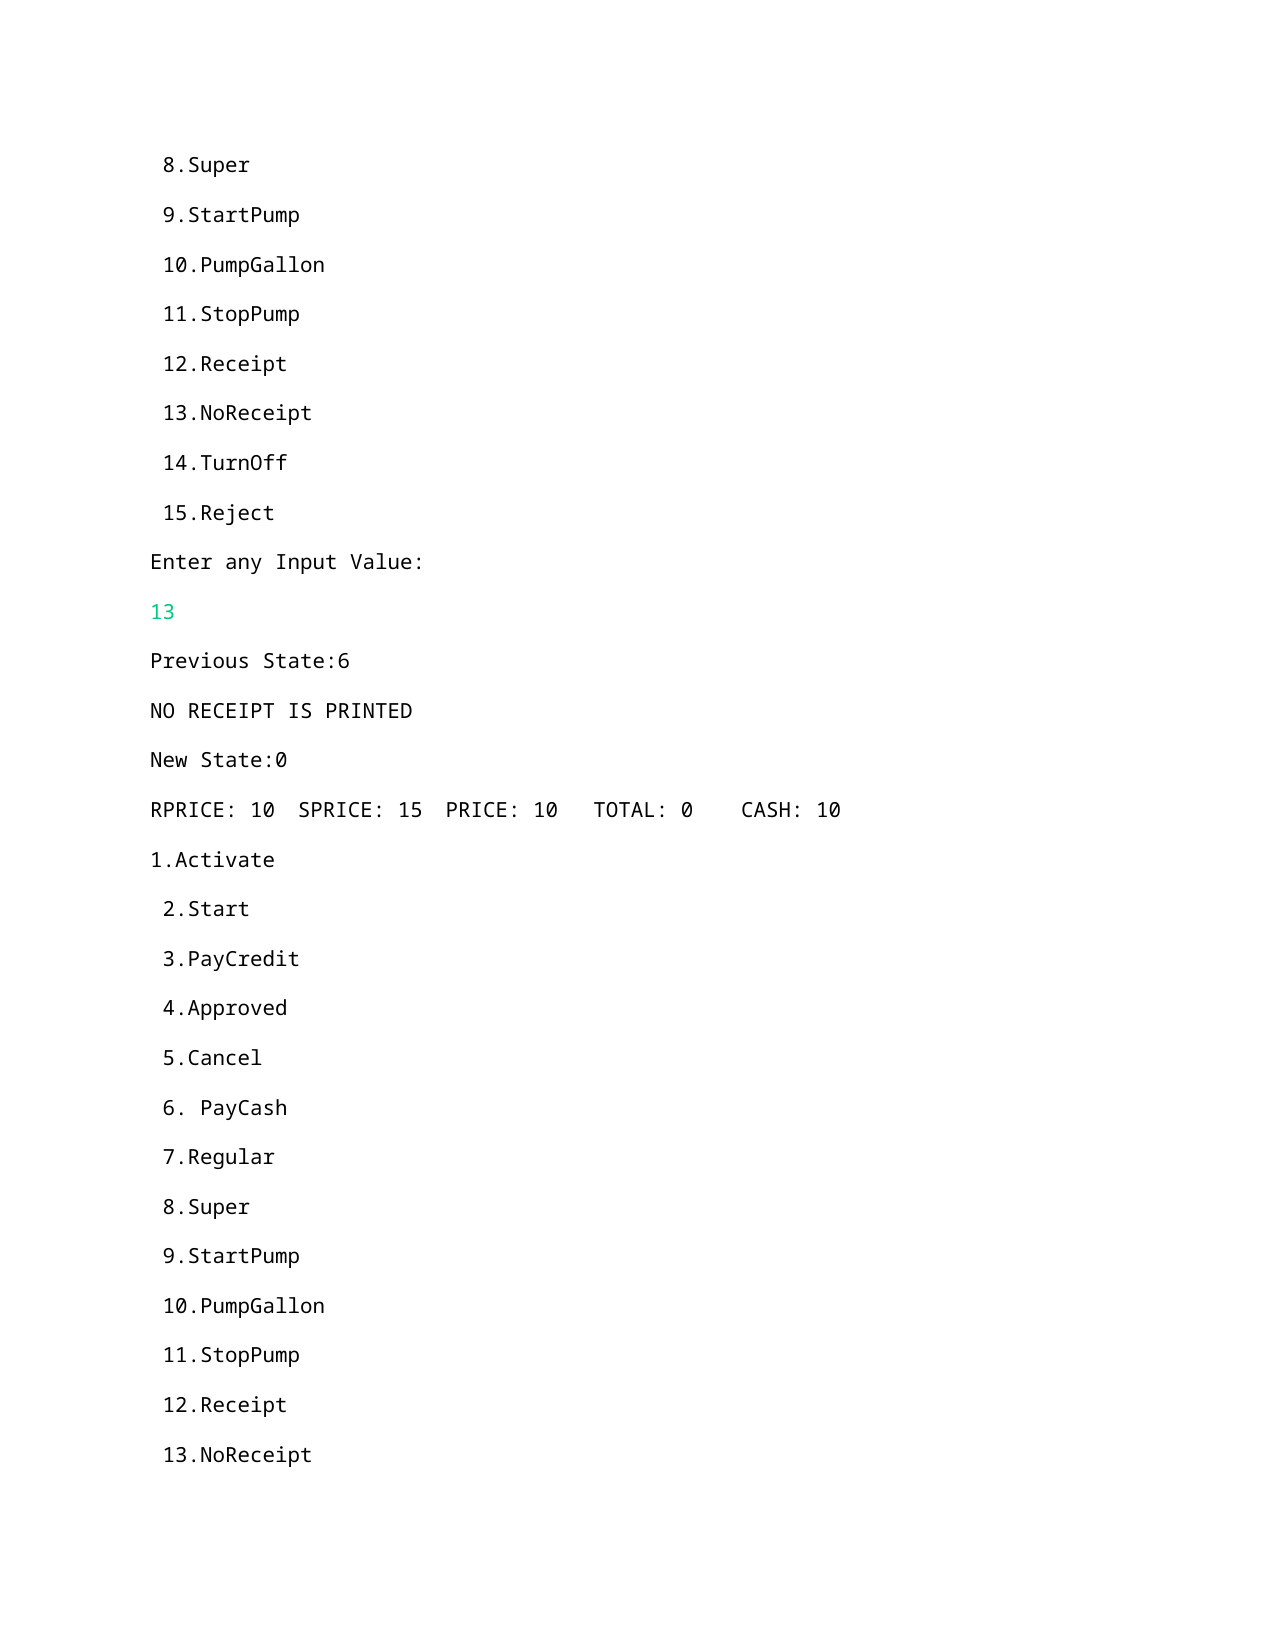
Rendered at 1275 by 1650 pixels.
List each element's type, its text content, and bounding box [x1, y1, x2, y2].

text Enter any Input Value: [150, 547, 1125, 575]
text NO RECEIPT IS PRINTED [150, 695, 1125, 724]
text 5.Cancel [150, 1042, 1125, 1071]
text 13.NoReceipt [150, 1439, 1125, 1468]
text 10.PumpGallon [150, 1290, 1125, 1319]
text 8.Super [150, 1191, 1125, 1220]
text 12.Receipt [150, 348, 1125, 377]
text 10.PumpGallon [150, 249, 1125, 278]
text 11.StopPump [150, 299, 1125, 327]
text 9.StartPump [150, 199, 1125, 228]
text 2.Start [150, 894, 1125, 922]
text New State:0 [150, 745, 1125, 774]
text 15.Reject [150, 497, 1125, 526]
text 11.StopPump [150, 1340, 1125, 1369]
text 13 [150, 596, 1125, 625]
text 3.PayCredit [150, 943, 1125, 972]
text Previous State:6 [150, 646, 1125, 674]
text 7.Regular [150, 1142, 1125, 1170]
text 8.Super [150, 150, 1125, 179]
text RPRICE: 10 SPRICE: 15 PRICE: 10 TOTAL: 0 CASH: 10 [150, 794, 1125, 823]
text 13.NoReceipt [150, 398, 1125, 427]
text 9.StartPump [150, 1241, 1125, 1269]
text 12.Receipt [150, 1389, 1125, 1418]
text 4.Approved [150, 993, 1125, 1022]
text 14.TurnOff [150, 447, 1125, 476]
text 6. PayCash [150, 1092, 1125, 1121]
text 1.Activate [150, 844, 1125, 873]
